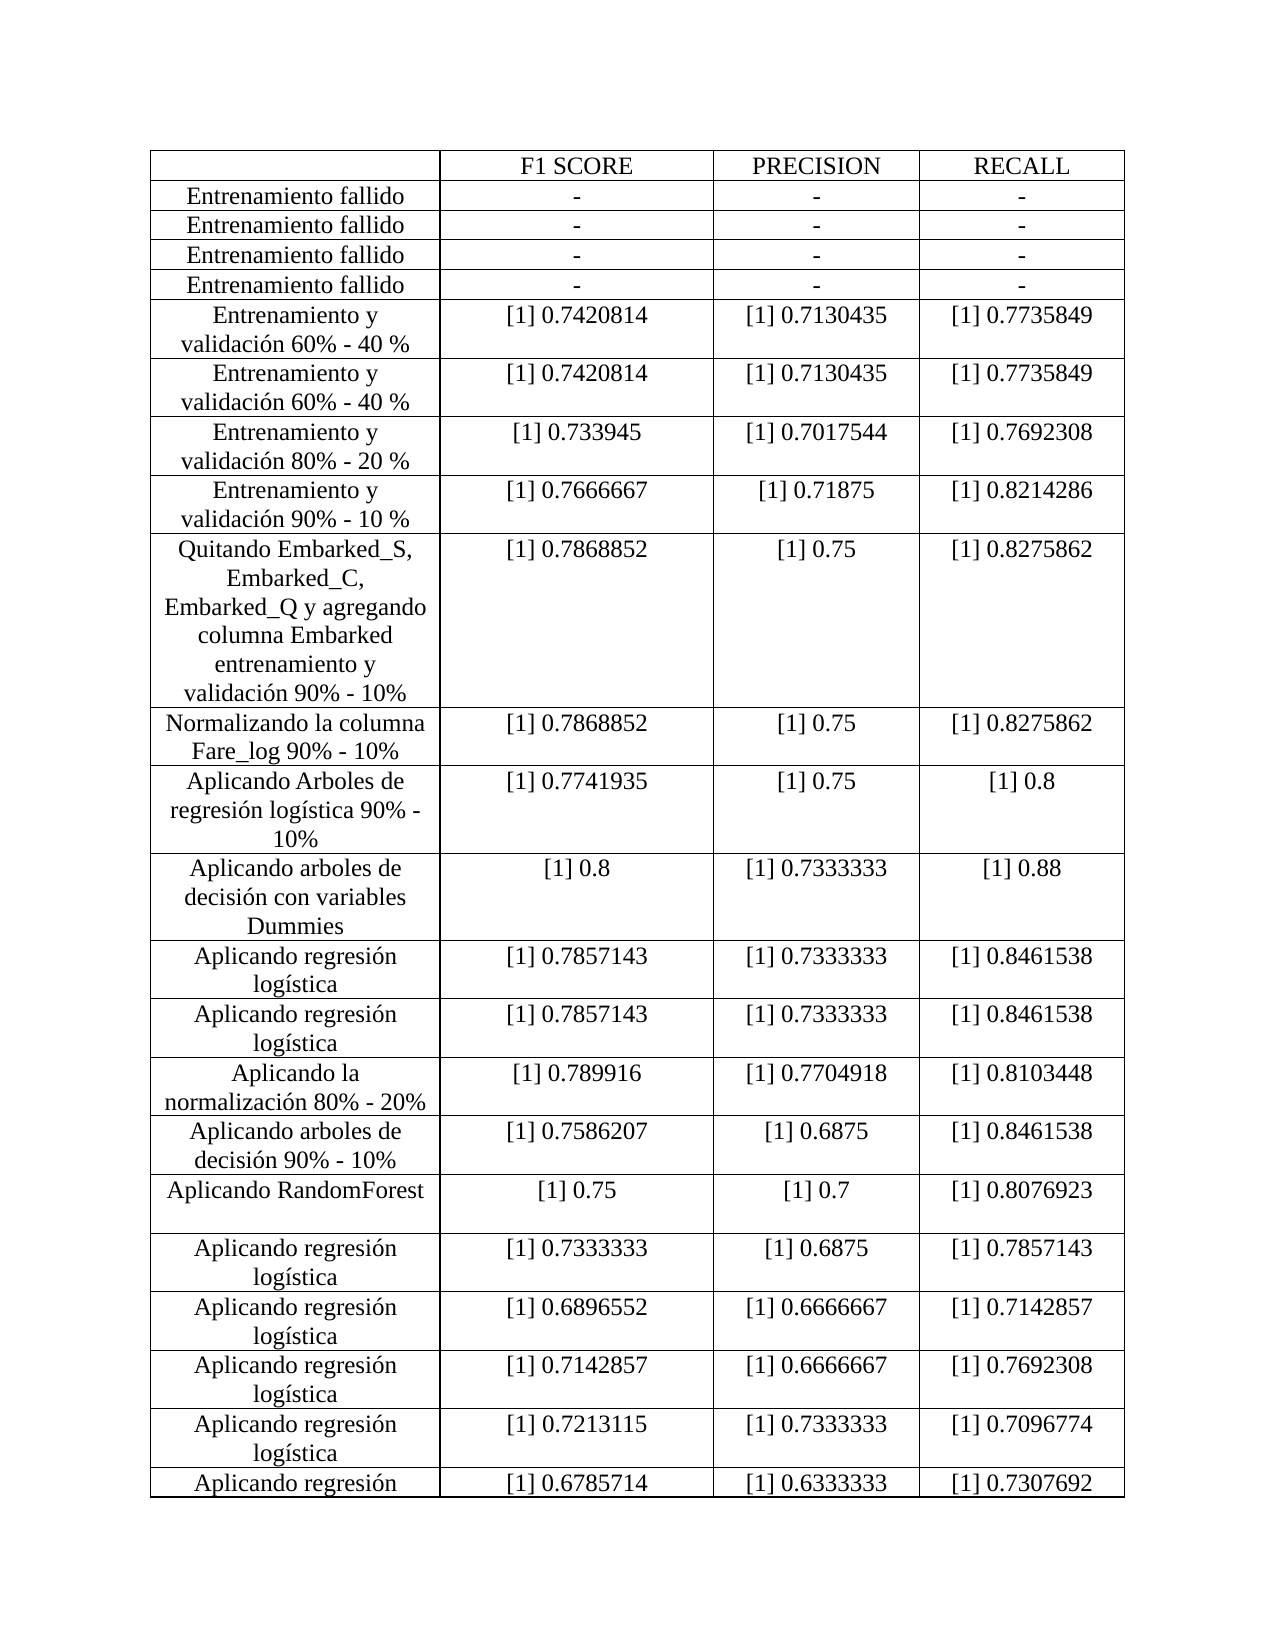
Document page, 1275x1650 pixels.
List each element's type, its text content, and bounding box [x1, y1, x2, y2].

table_cell [1] 0.6875 [714, 1234, 919, 1291]
table_cell [1] 0.7692308 [920, 1351, 1124, 1408]
table_cell Entrenamiento y validación 80% - 20 % [151, 417, 439, 474]
table_cell [1] 0.7333333 [714, 1409, 919, 1467]
table_cell Entrenamiento fallido [151, 240, 439, 269]
table_cell Aplicando regresión logística [151, 999, 439, 1057]
table_cell - [441, 240, 713, 269]
table_cell [1] 0.7868852 [441, 534, 713, 707]
table_cell Aplicando regresión logística [151, 1292, 439, 1349]
table_cell Aplicando regresión logística [151, 941, 439, 998]
table_cell - [441, 181, 713, 209]
table_cell - [714, 270, 919, 299]
table_cell Aplicando Arboles de regresión logística 90% - 10% [151, 766, 439, 852]
table_cell [1] 0.7142857 [441, 1351, 713, 1408]
table_cell [1] 0.733945 [441, 417, 713, 474]
table_cell - [920, 270, 1124, 299]
table_cell [1] 0.88 [920, 854, 1124, 940]
table_cell [1] 0.8275862 [920, 534, 1124, 707]
table_cell [1] 0.6896552 [441, 1292, 713, 1349]
table_cell Aplicando arboles de decisión con variables Dummies [151, 854, 439, 940]
table_cell [1] 0.7142857 [920, 1292, 1124, 1349]
table_cell - [714, 211, 919, 239]
table_cell Normalizando la columna Fare_log 90% - 10% [151, 708, 439, 765]
table_cell [1] 0.7741935 [441, 766, 713, 852]
table_cell Aplicando regresión logística [151, 1351, 439, 1408]
table_cell [1] 0.75 [714, 534, 919, 707]
table_cell Aplicando arboles de decisión 90% - 10% [151, 1116, 439, 1174]
table_cell - [920, 181, 1124, 209]
table_cell Entrenamiento y validación 90% - 10 % [151, 476, 439, 533]
table_cell [1] 0.6666667 [714, 1292, 919, 1349]
table_cell [1] 0.75 [714, 766, 919, 852]
table_cell [1] 0.7420814 [441, 300, 713, 357]
table_cell [1] 0.6785714 [441, 1468, 713, 1496]
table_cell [151, 1468, 439, 1496]
table_cell [1] 0.7666667 [441, 476, 713, 533]
table_cell [1] 0.7333333 [714, 854, 919, 940]
table_cell Entrenamiento fallido [151, 270, 439, 299]
table_cell Aplicando la normalización 80% - 20% [151, 1058, 439, 1115]
table_cell Aplicando RandomForest [151, 1175, 439, 1232]
table_cell [1] 0.7857143 [920, 1234, 1124, 1291]
table_cell Entrenamiento fallido [151, 181, 439, 209]
table_cell - [920, 211, 1124, 239]
table_header PRECISION [714, 151, 919, 180]
table_header [151, 151, 439, 180]
table_cell - [441, 270, 713, 299]
table_cell Entrenamiento fallido [151, 211, 439, 239]
table_cell Aplicando regresión logística [151, 1234, 439, 1291]
table_cell [1] 0.7307692 [920, 1468, 1124, 1496]
table_cell - [920, 240, 1124, 269]
table_cell [1] 0.7420814 [441, 359, 713, 416]
table_cell [1] 0.6666667 [714, 1351, 919, 1408]
table_cell [1] 0.7096774 [920, 1409, 1124, 1467]
table_header RECALL [920, 151, 1124, 180]
table_header F1 SCORE [441, 151, 713, 180]
table_cell Aplicando regresión logística [151, 1409, 439, 1467]
table_cell Entrenamiento y validación 60% - 40 % [151, 300, 439, 357]
table_cell Quitando Embarked_S, Embarked_C, Embarked_Q y agregando columna Embarked entrenamiento y validación 90% - 10% [151, 534, 439, 707]
table_cell [1] 0.7333333 [441, 1234, 713, 1291]
table_cell - [714, 240, 919, 269]
table_cell [1] 0.8 [441, 854, 713, 940]
table_cell Entrenamiento y validación 60% - 40 % [151, 359, 439, 416]
table_cell [1] 0.7213115 [441, 1409, 713, 1467]
table_cell [1] 0.6333333 [714, 1468, 919, 1496]
table_cell - [441, 211, 713, 239]
table_cell - [714, 181, 919, 209]
table_cell [1] 0.8 [920, 766, 1124, 852]
